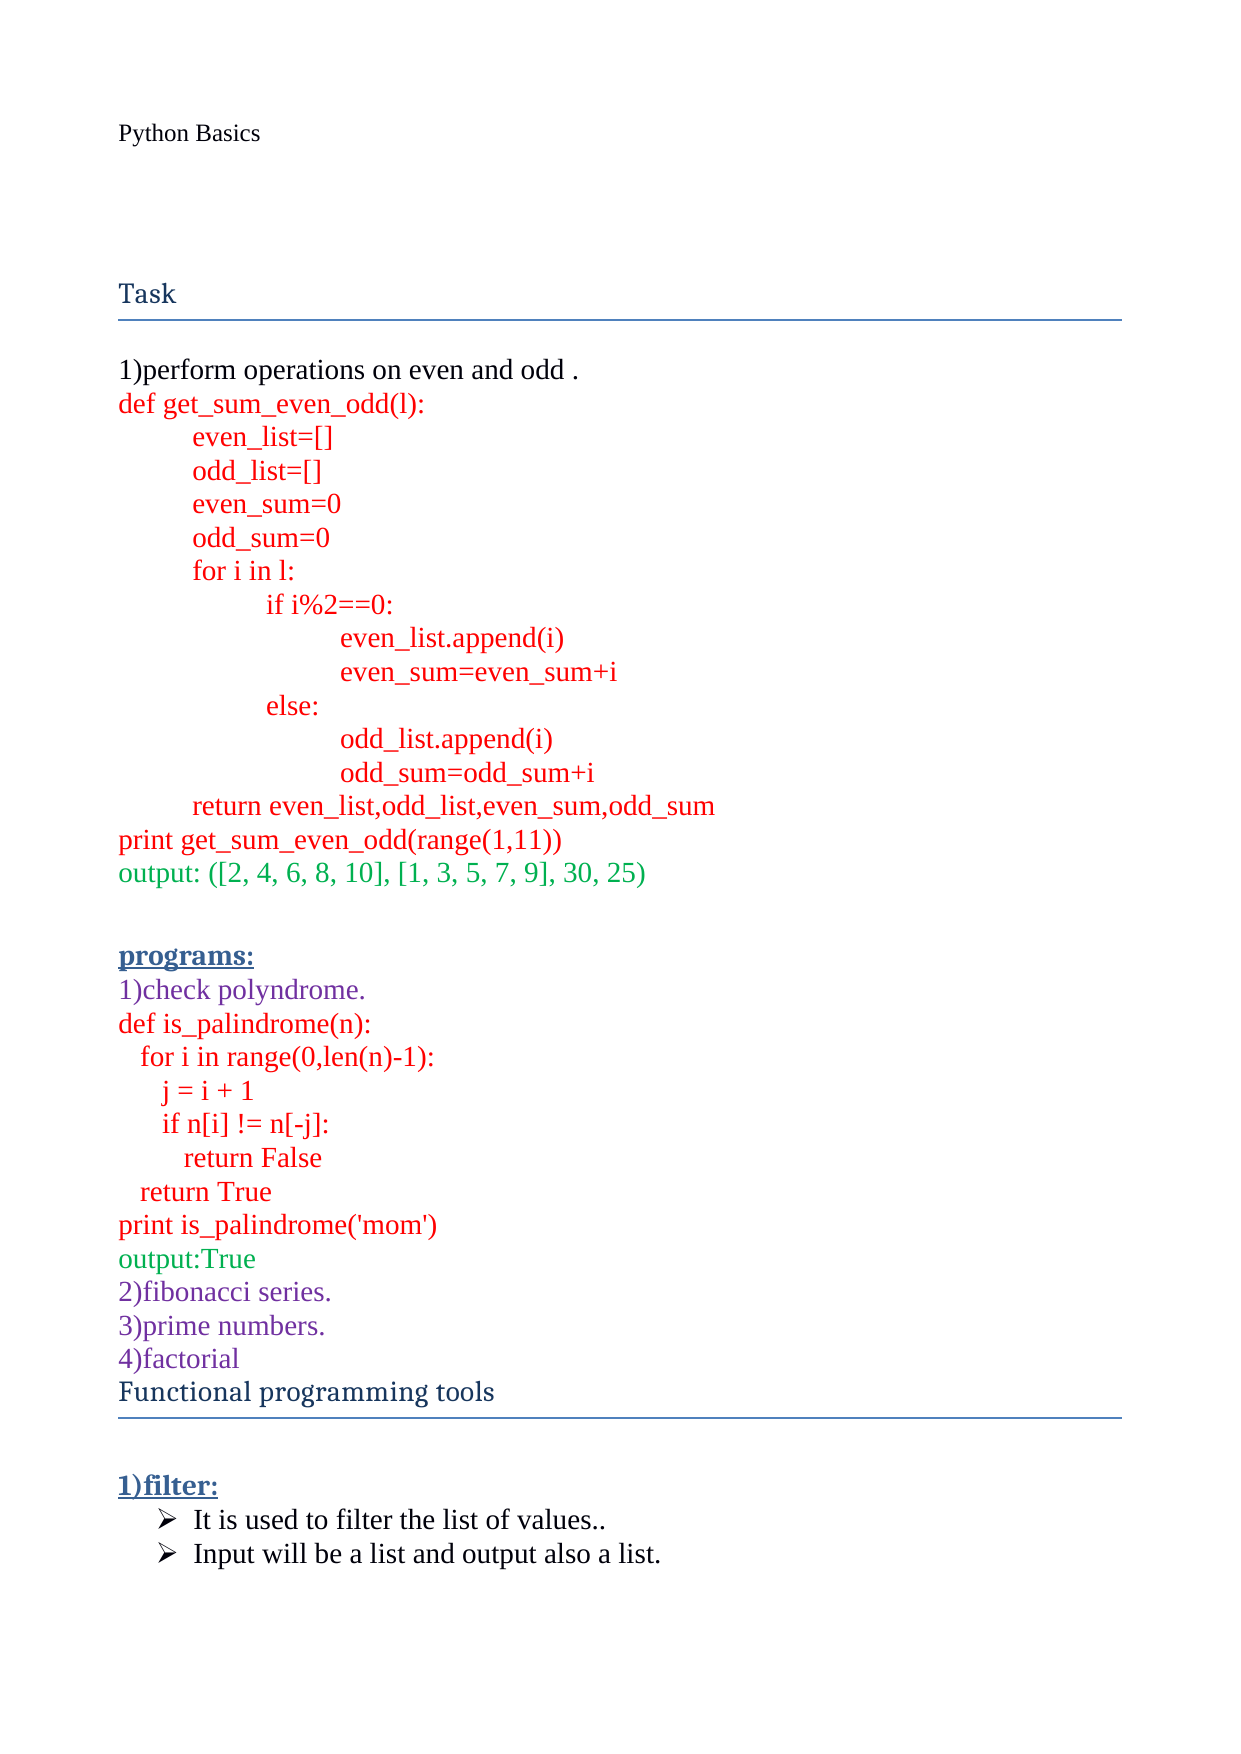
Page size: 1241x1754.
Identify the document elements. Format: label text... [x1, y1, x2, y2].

list It is used to filter the list of values.. [156, 1502, 1122, 1536]
text 3)prime numbers. [118, 1308, 1122, 1341]
text return True [118, 1174, 1122, 1207]
text output:True [118, 1241, 1122, 1274]
text odd_list=[] [118, 453, 1122, 486]
text 1)check polyndrome. [118, 972, 1122, 1006]
text even_sum=0 [118, 486, 1122, 520]
list Input will be a list and output also a list. [156, 1536, 1122, 1570]
text else: [118, 688, 1122, 721]
text odd_sum=0 [118, 520, 1122, 553]
text print is_palindrome('mom') [118, 1207, 1122, 1241]
text even_list.append(i) [118, 621, 1122, 654]
text even_list=[] [118, 419, 1122, 453]
text 4)factorial [118, 1341, 1122, 1375]
text def get_sum_even_odd(l): [118, 386, 1122, 419]
text 2)fibonacci series. [118, 1274, 1122, 1308]
text if i%2==0: [118, 587, 1122, 621]
text print get_sum_even_odd(range(1,11)) [118, 822, 1122, 855]
text odd_sum=odd_sum+i [118, 755, 1122, 788]
text return False [118, 1140, 1122, 1174]
text for i in l: [118, 553, 1122, 587]
text if n[i] != n[-j]: [118, 1107, 1122, 1140]
subtitle 1)filter: [118, 1469, 1122, 1502]
text def is_palindrome(n): [118, 1006, 1122, 1039]
text odd_list.append(i) [118, 721, 1122, 755]
subtitle programs: [118, 939, 1122, 972]
text for i in range(0,len(n)-1): [118, 1039, 1122, 1073]
text output: ([2, 4, 6, 8, 10], [1, 3, 5, 7, 9], 30, 25) [118, 855, 1122, 889]
text j = i + 1 [118, 1073, 1122, 1107]
text return even_list,odd_list,even_sum,odd_sum [118, 788, 1122, 822]
text 1)perform operations on even and odd . [118, 352, 1122, 386]
title Functional programming tools [118, 1375, 1122, 1417]
title Task [118, 277, 1122, 319]
text even_sum=even_sum+i [118, 654, 1122, 688]
